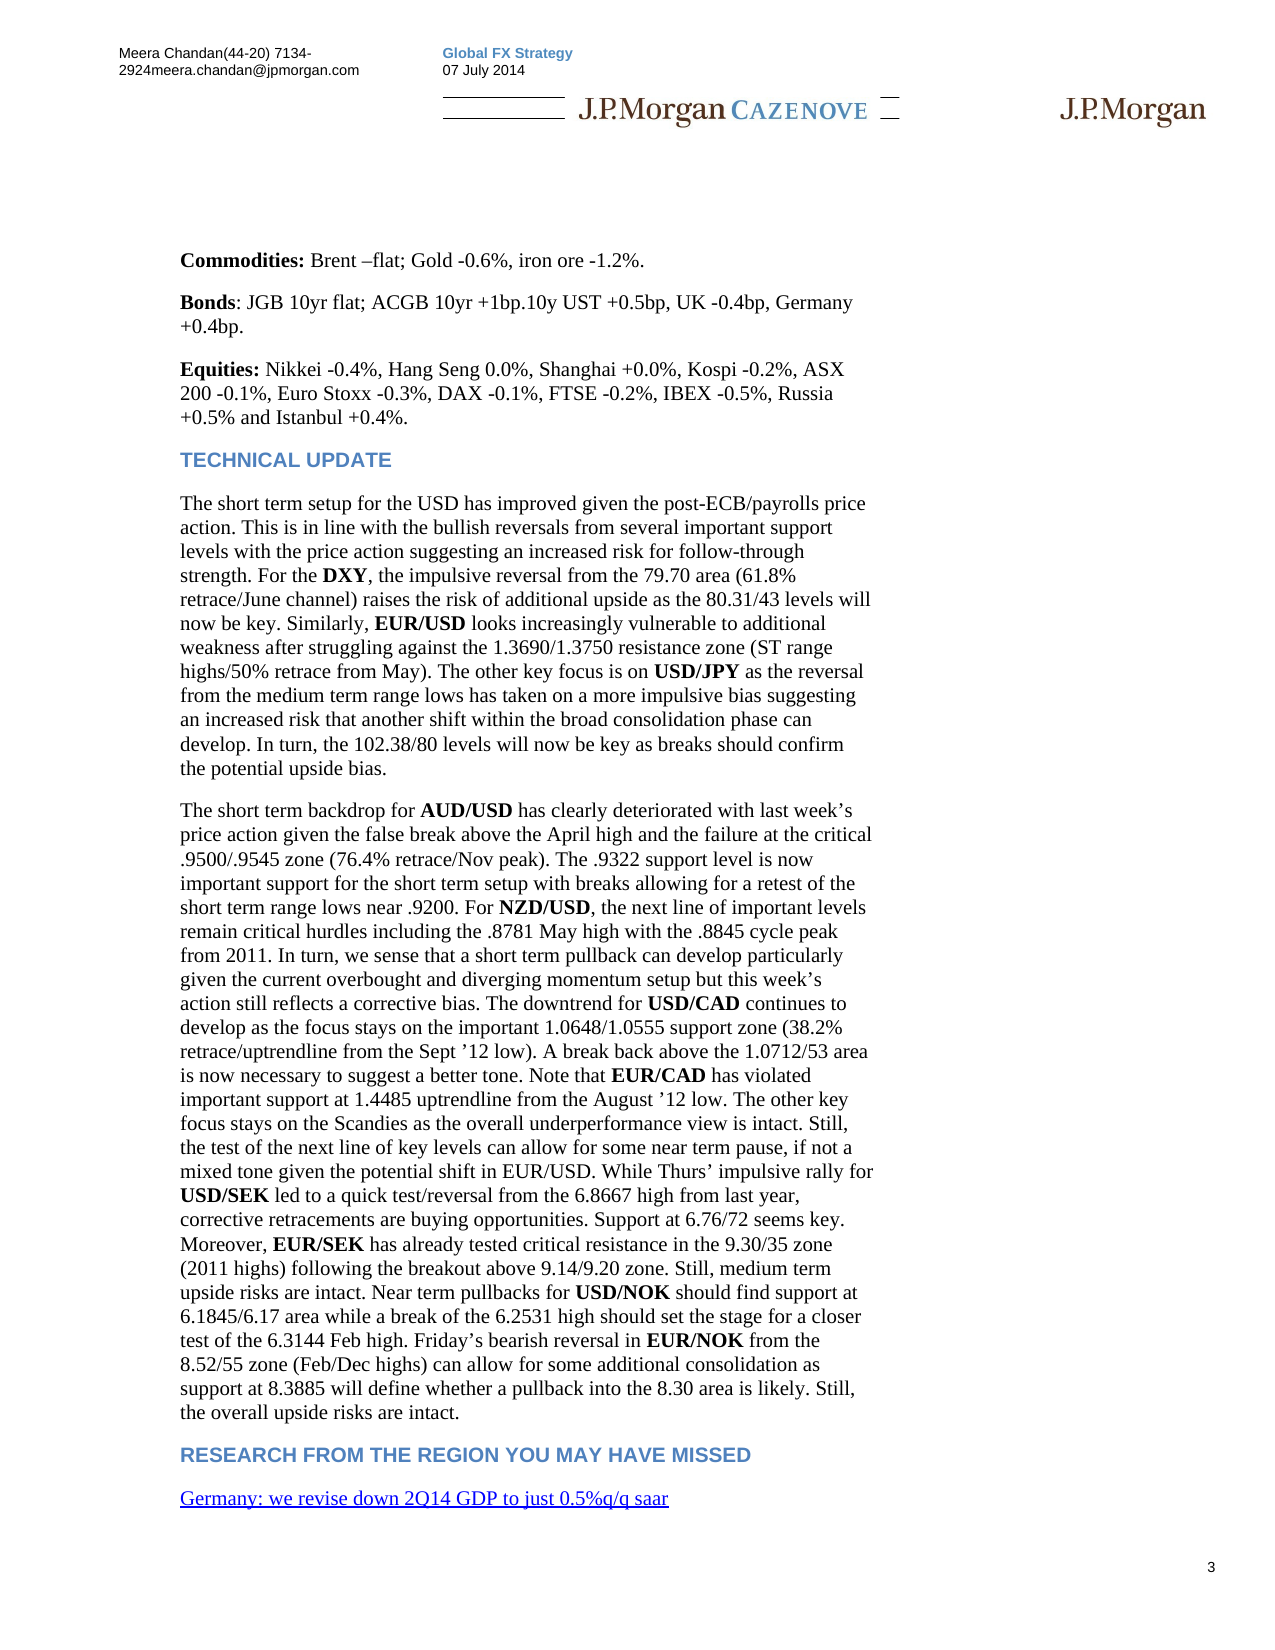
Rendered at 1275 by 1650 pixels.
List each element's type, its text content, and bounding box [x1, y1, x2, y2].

text Commodities: Brent –flat; Gold -0.6%, iron ore -1.2%. [180, 247, 874, 272]
text The short term backdrop for AUD/USD has clearly deteriorated with last week’s price action given the false break above the April high and the failure at the critical .9500/.9545 zone (76.4% retrace/Nov peak). The .9322 support level is now important support for the short term setup with breaks allowing for a retest of the short term range lows near .9200. For NZD/USD, the next line of important levels remain critical hurdles including the .8781 May high with the .8845 cycle peak from 2011. In turn, we sense that a short term pullback can develop particularly given the current overbought and diverging momentum setup but this week’s action still reflects a corrective bias. The downtrend for USD/CAD continues to develop as the focus stays on the important 1.0648/1.0555 support zone (38.2% retrace/uptrendline from the Sept ’12 low). A break back above the 1.0712/53 area is now necessary to suggest a better tone. Note that EUR/CAD has violated important support at 1.4485 uptrendline from the August ’12 low. The other key focus stays on the Scandies as the overall underperformance view is intact. Still, the test of the next line of key levels can allow for some near term pause, if not a mixed tone given the potential shift in EUR/USD. While Thurs’ impulsive rally for USD/SEK led to a quick test/reversal from the 6.8667 high from last year, corrective retracements are buying opportunities. Support at 6.76/72 seems key. Moreover, EUR/SEK has already tested critical resistance in the 9.30/35 zone (2011 highs) following the breakout above 9.14/9.20 zone. Still, medium term upside risks are intact. Near term pullbacks for USD/NOK should find support at 6.1845/6.17 area while a break of the 6.2531 high should set the stage for a closer test of the 6.3144 Feb high. Friday’s bearish reversal in EUR/NOK from the 8.52/55 zone (Feb/Dec highs) can allow for some additional consolidation as support at 8.3885 will define whether a pullback into the 8.30 area is likely. Still, the overall upside risks are intact. [180, 798, 874, 1424]
picture [564, 97, 881, 129]
text The short term setup for the USD has improved given the post-ECB/payrolls price action. This is in line with the bullish reversals from several important support levels with the price action suggesting an increased risk for follow-through strength. For the DXY, the impulsive reversal from the 79.70 area (61.8% retrace/June channel) raises the risk of additional upside as the 80.31/43 levels will now be key. Similarly, EUR/USD looks increasingly vulnerable to additional weakness after struggling against the 1.3690/1.3750 resistance zone (ST range highs/50% retrace from May). The other key focus is on USD/JPY as the reversal from the medium term range lows has taken on a more impulsive bias suggesting an increased risk that another shift within the broad consolidation phase can develop. In turn, the 102.38/80 levels will now be key as breaks should confirm the potential upside bias. [180, 491, 874, 779]
picture [899, 97, 1215, 129]
text TECHNICAL UPDATE [180, 448, 1140, 472]
text Equities: Nikkei -0.4%, Hang Seng 0.0%, Shanghai +0.0%, Kospi -0.2%, ASX 200 -0.1%, Euro Stoxx -0.3%, DAX -0.1%, FTSE -0.2%, IBEX -0.5%, Russia +0.5% and Istanbul +0.4%. [180, 357, 874, 429]
text Germany: we revise down 2Q14 GDP to just 0.5%q/q saar [180, 1485, 874, 1509]
text RESEARCH FROM THE REGION YOU MAY HAVE MISSED [180, 1443, 1140, 1467]
text Bonds: JGB 10yr flat; ACGB 10yr +1bp.10y UST +0.5bp, UK -0.4bp, Germany +0.4bp. [180, 290, 874, 338]
